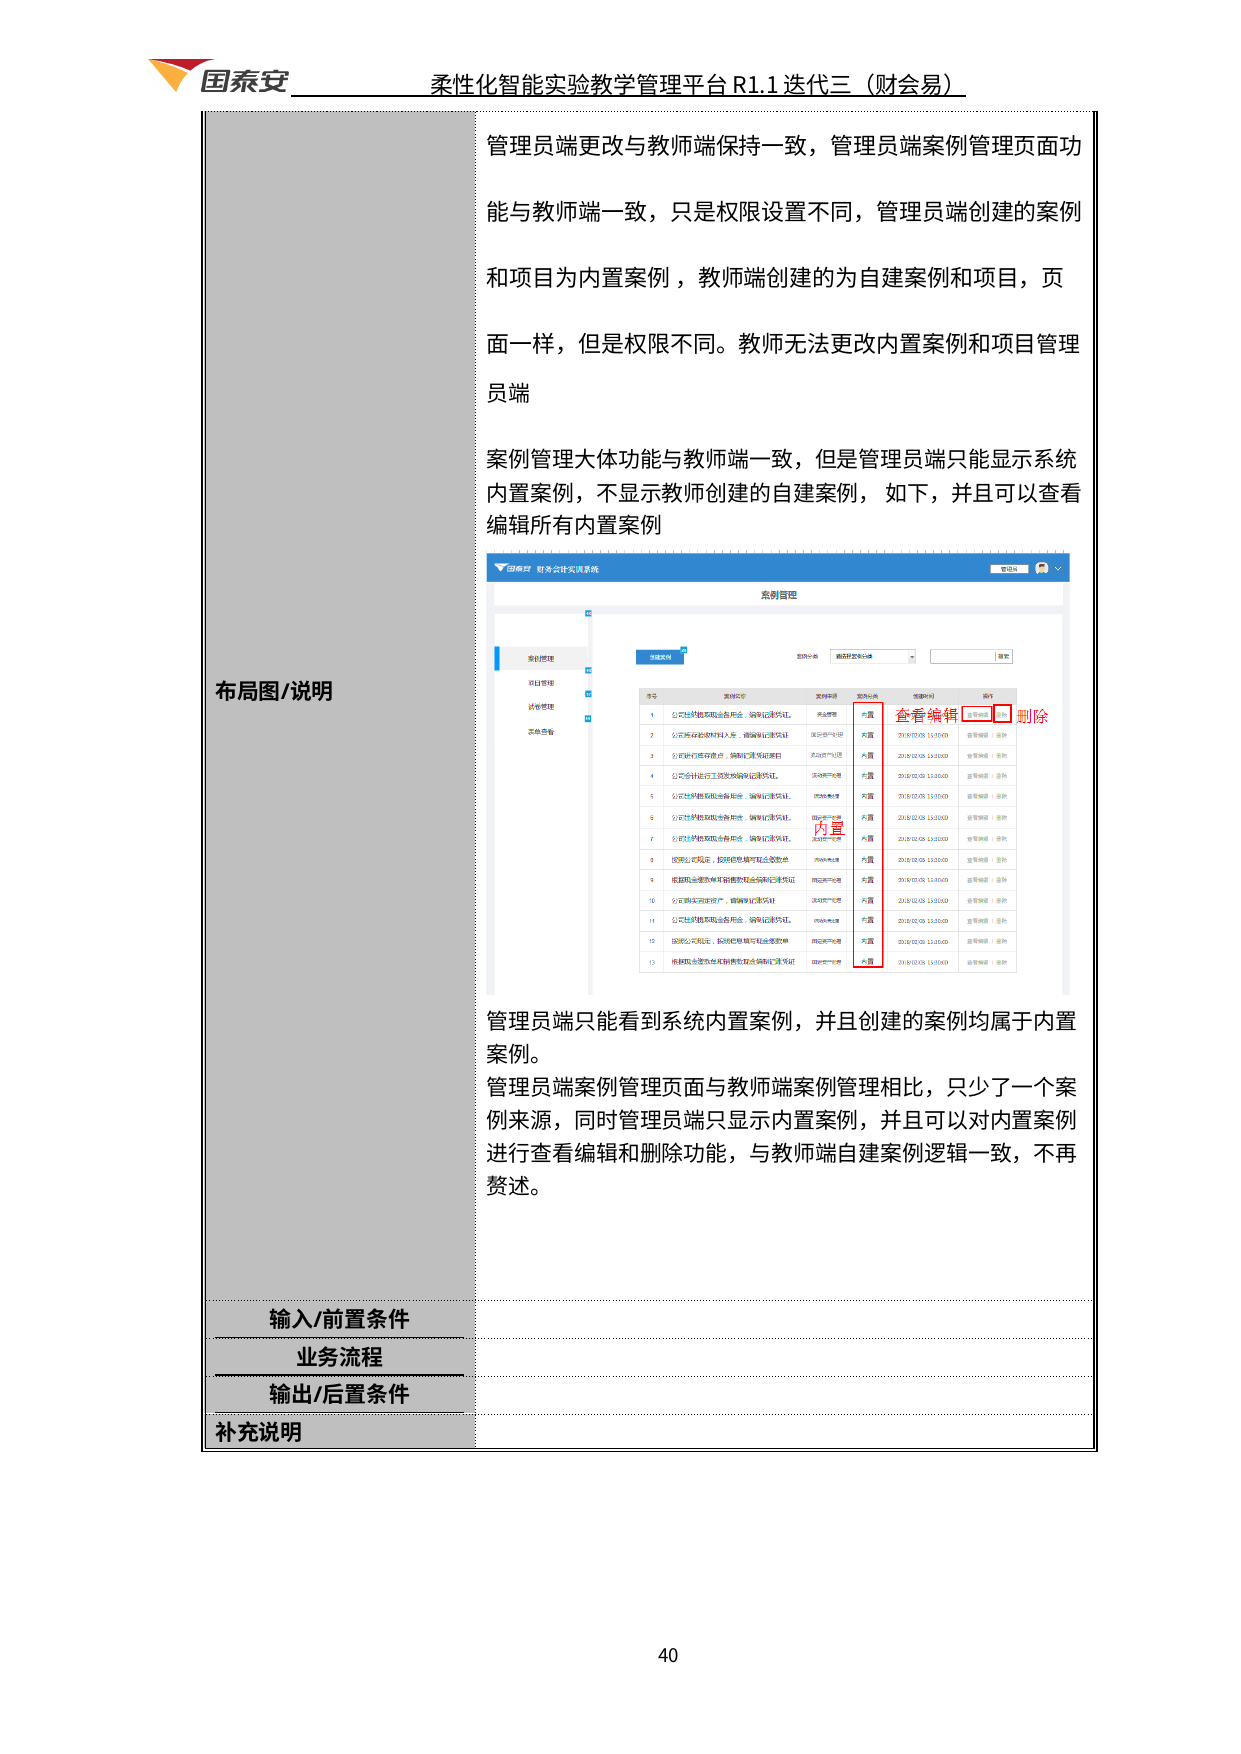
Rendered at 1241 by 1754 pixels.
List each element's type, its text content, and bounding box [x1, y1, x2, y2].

picture [486, 550, 1070, 995]
table_cell 布局图/说明 [206, 111, 475, 1300]
table_cell [475, 1414, 1093, 1448]
table_cell [475, 1300, 1093, 1338]
table_cell [475, 1338, 1093, 1376]
table_cell 业务流程 [206, 1338, 475, 1376]
table_cell 补充说明 [206, 1414, 475, 1448]
table_cell 管理员端更改与教师端保持一致，管理员端案例管理页面功能与教师端一致，只是权限设置不同，管理员端创建的案例和项目为内置案例 ，教师端创建的为自建案例和项目，页面一样，但是权限不同。教师无法更改内置案例和项目管理员端 案例管理大体功能与教师端一致，但是管理员端只能显示系统内置案例，不显示教师创建的自建案例， 如下，并且可以查看编辑所有内置案例 管理员端只能看到系统内置案例，并且创建的案例均属于内置案例。 管理员端案例管理页面与教师端案例管理相比，只少了一个案例来源，同时管理员端只显示内置案例，并且可以对内置案例进行查看编辑和删除功能，与教师端自建案例逻辑一致，不再赘述。 [475, 111, 1093, 1300]
table_cell 输出/后置条件 [206, 1376, 475, 1413]
table_cell [475, 1376, 1093, 1413]
picture [147, 59, 291, 93]
table_cell 输入/前置条件 [206, 1300, 475, 1338]
